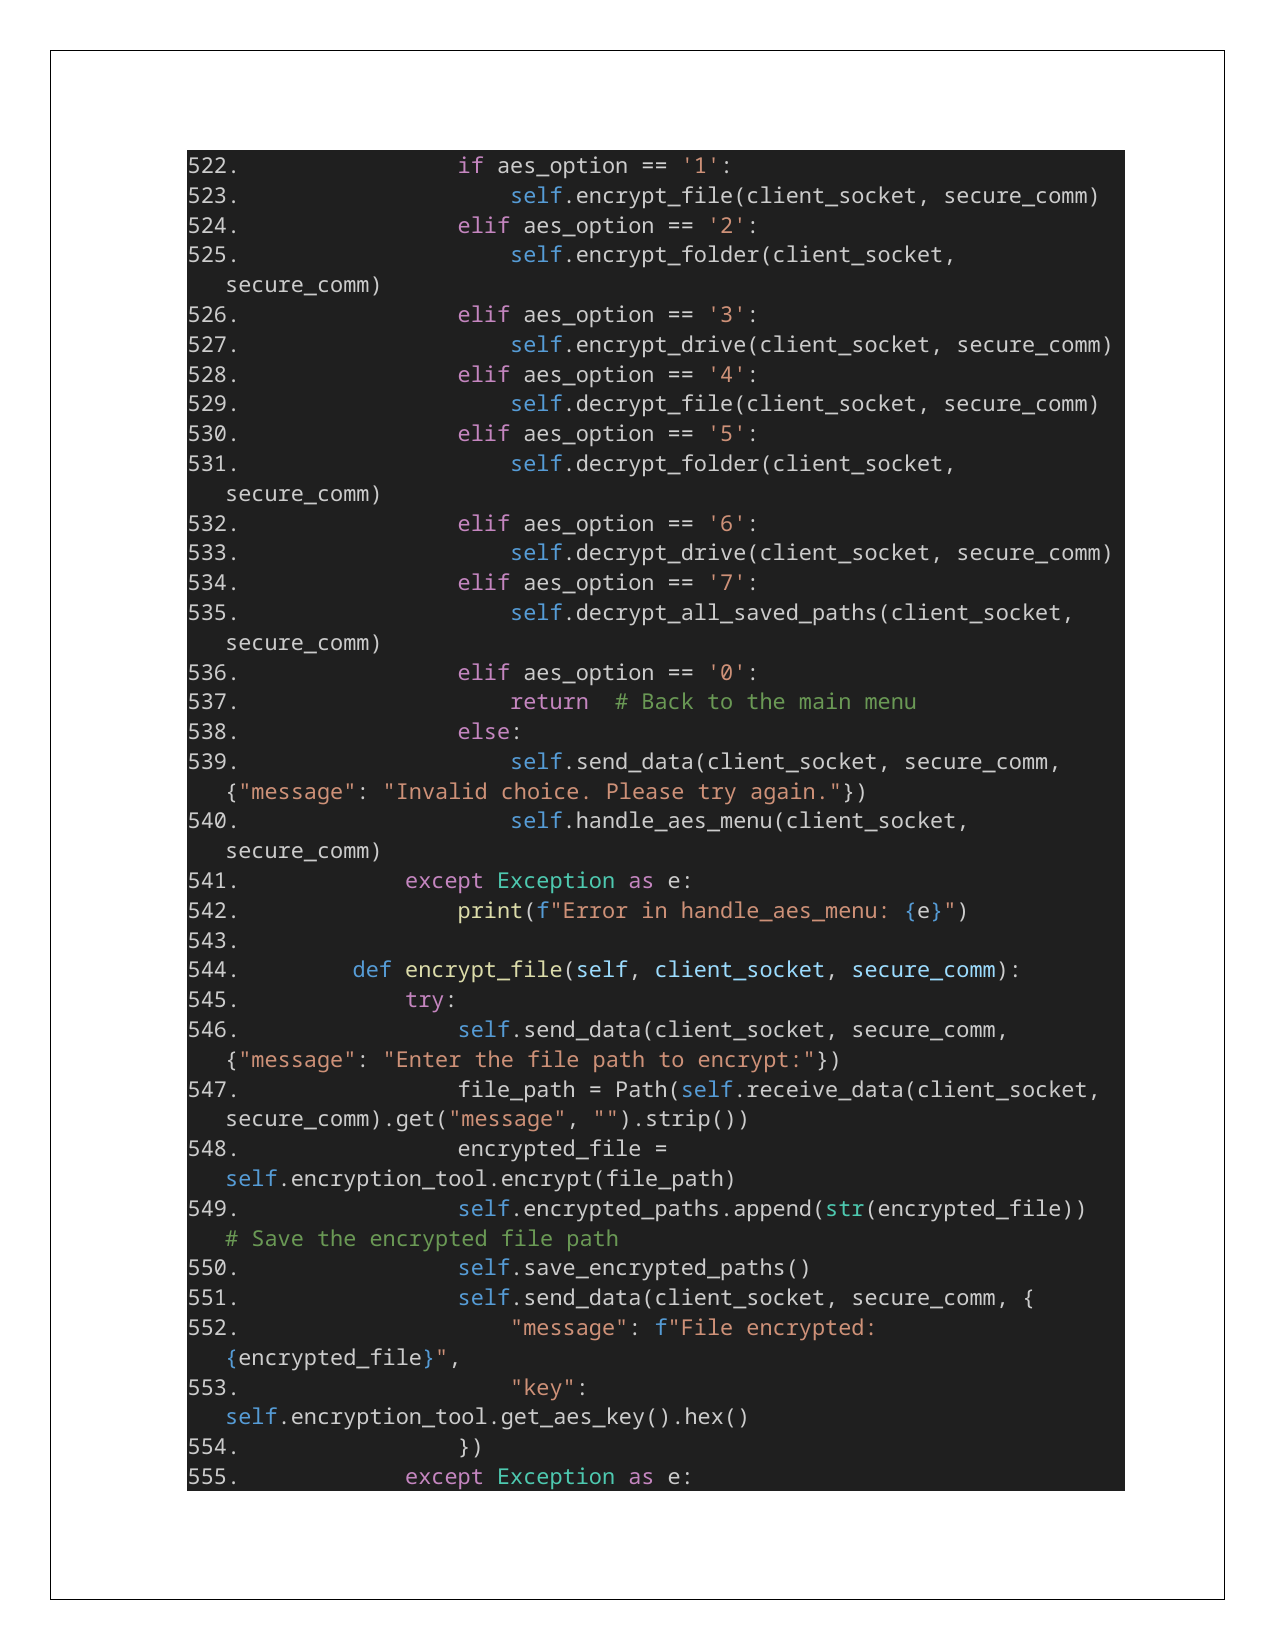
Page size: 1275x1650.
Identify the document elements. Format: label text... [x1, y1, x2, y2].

list self.decrypt_folder(client_socket, secure_comm) [187, 448, 1125, 507]
list self.send_data(client_socket, secure_comm, { [187, 1282, 1125, 1312]
list def encrypt_file(self, client_socket, secure_comm): [187, 954, 1125, 984]
list self.decrypt_drive(client_socket, secure_comm) [187, 537, 1125, 567]
list try: [187, 984, 1125, 1014]
list }) [187, 1431, 1125, 1461]
list self.decrypt_file(client_socket, secure_comm) [187, 388, 1125, 418]
list elif aes_option == '4': [187, 358, 1125, 388]
list elif aes_option == '6': [187, 507, 1125, 537]
list self.decrypt_all_saved_paths(client_socket, secure_comm) [187, 597, 1125, 656]
list except Exception as e: [187, 1461, 1125, 1491]
list elif aes_option == '2': [187, 209, 1125, 239]
list self.send_data(client_socket, secure_comm, {"message": "Invalid choice. Please try again."}) [187, 746, 1125, 805]
list elif aes_option == '3': [187, 299, 1125, 329]
list self.encrypt_file(client_socket, secure_comm) [187, 180, 1125, 209]
list file_path = Path(self.receive_data(client_socket, secure_comm).get("message", "").strip()) [187, 1073, 1125, 1133]
list elif aes_option == '0': [187, 656, 1125, 686]
list "message": f"File encrypted: {encrypted_file}", [187, 1312, 1125, 1371]
list elif aes_option == '5': [187, 418, 1125, 448]
list return # Back to the main menu [187, 686, 1125, 716]
list self.send_data(client_socket, secure_comm, {"message": "Enter the file path to encrypt:"}) [187, 1014, 1125, 1073]
list print(f"Error in handle_aes_menu: {e}") [187, 895, 1125, 924]
list encrypted_file = self.encryption_tool.encrypt(file_path) [187, 1133, 1125, 1193]
list if aes_option == '1': [187, 150, 1125, 180]
list else: [187, 716, 1125, 746]
list self.encrypt_folder(client_socket, secure_comm) [187, 239, 1125, 299]
list elif aes_option == '7': [187, 567, 1125, 597]
list except Exception as e: [187, 865, 1125, 895]
list "key": self.encryption_tool.get_aes_key().hex() [187, 1371, 1125, 1431]
list self.encrypted_paths.append(str(encrypted_file)) # Save the encrypted file path [187, 1193, 1125, 1252]
list self.encrypt_drive(client_socket, secure_comm) [187, 329, 1125, 358]
list self.handle_aes_menu(client_socket, secure_comm) [187, 805, 1125, 865]
list self.save_encrypted_paths() [187, 1252, 1125, 1282]
